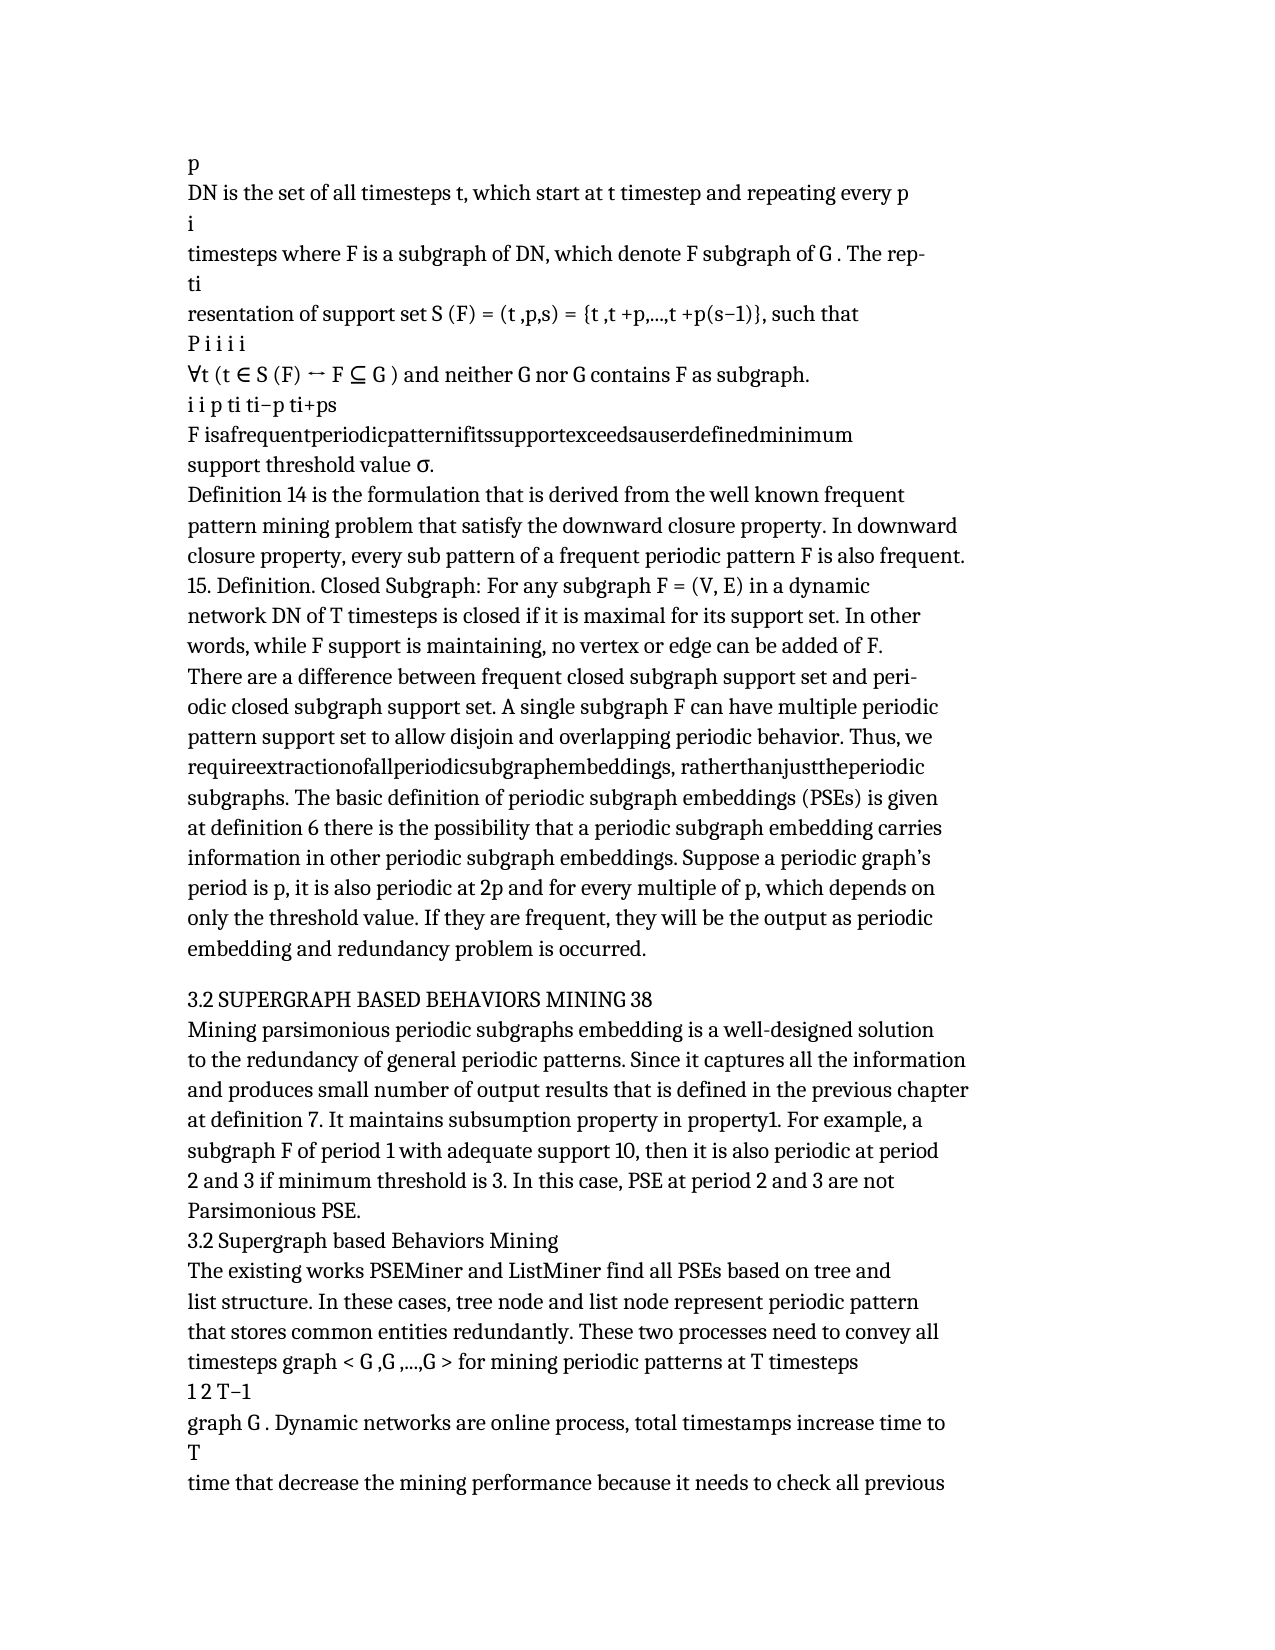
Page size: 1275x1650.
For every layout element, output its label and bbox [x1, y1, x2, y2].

text [187, 150, 1087, 962]
text [187, 986, 1087, 1496]
